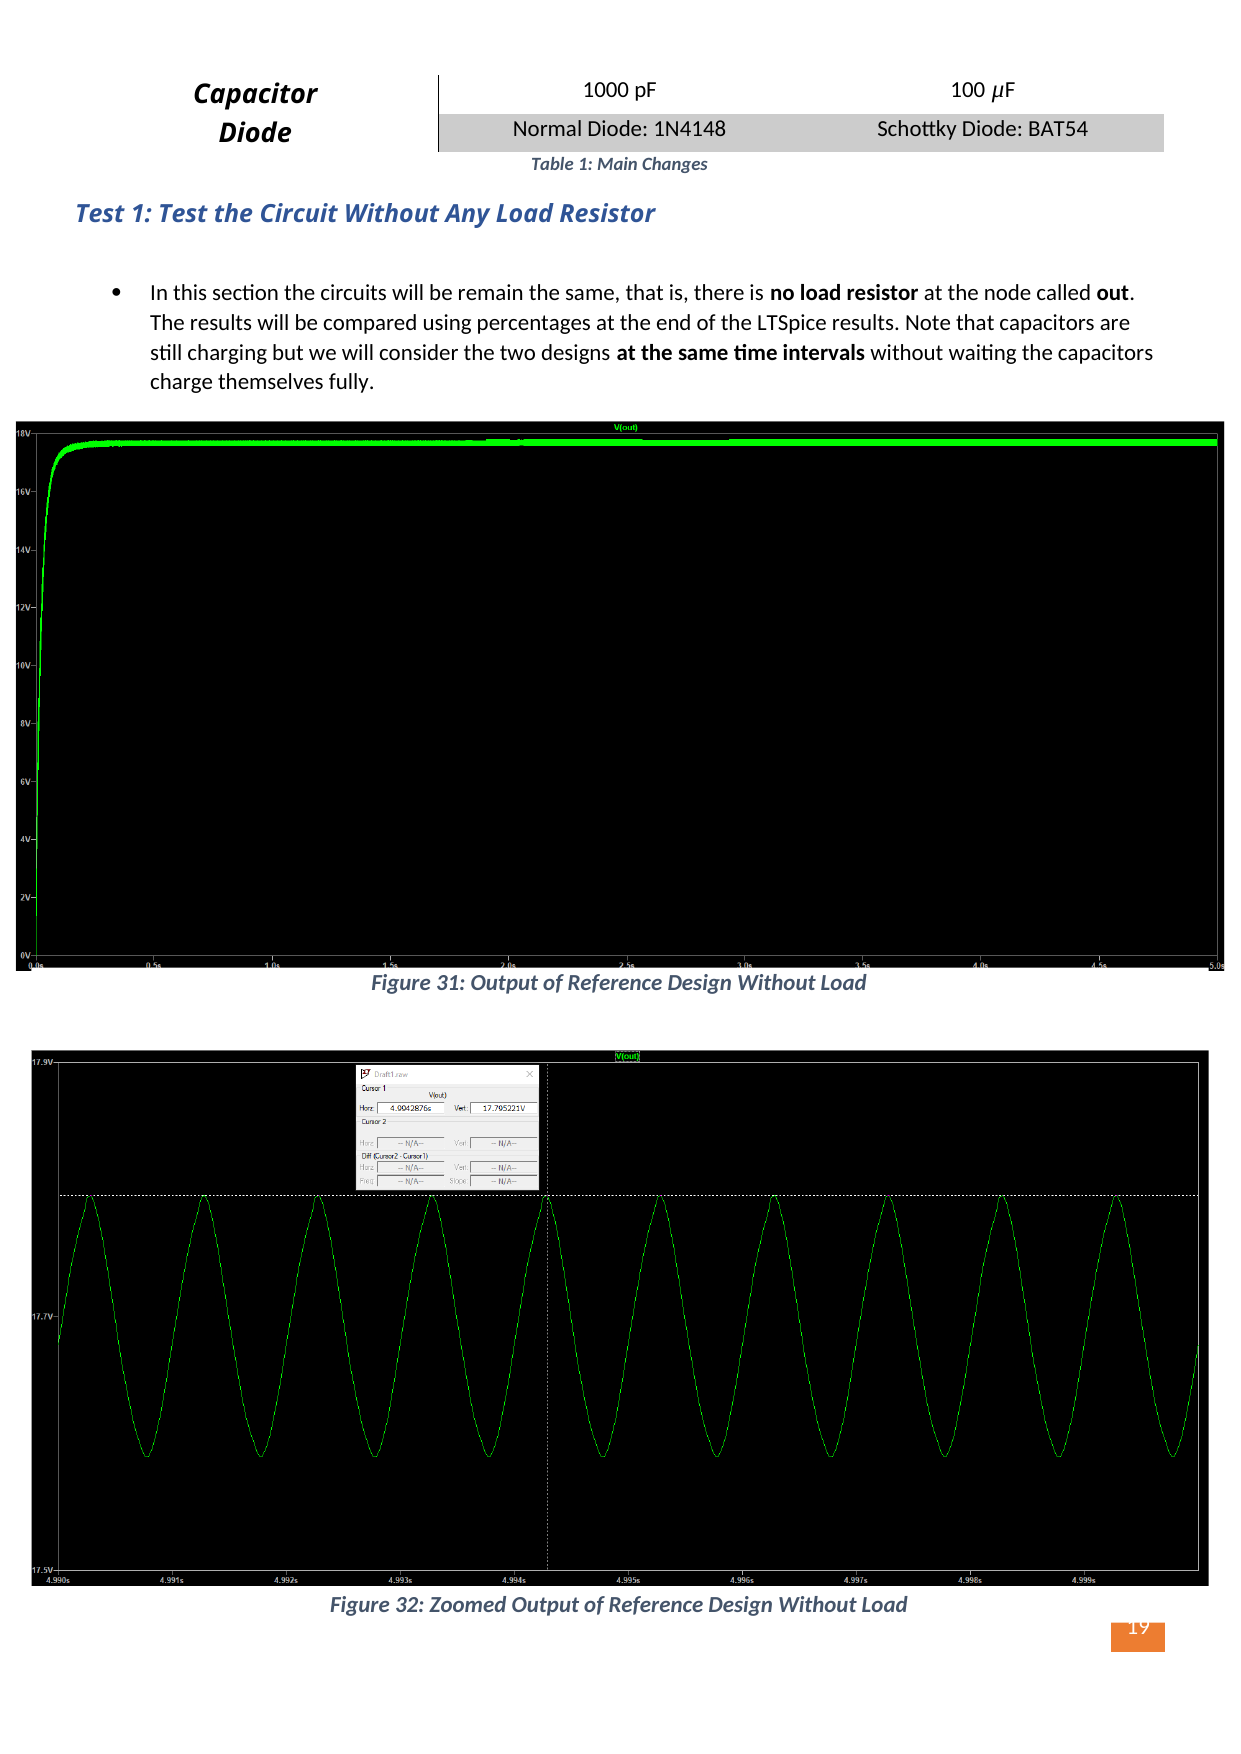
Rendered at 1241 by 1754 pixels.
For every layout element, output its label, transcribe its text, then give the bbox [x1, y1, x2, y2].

table_cell Normal Diode: 1N4148 [439, 114, 801, 152]
table_cell 1000 pF [439, 75, 801, 114]
picture [31, 1050, 1209, 1586]
subtitle Test 1: Test the Circuit Without Any Load Resistor [75, 196, 1165, 230]
table_cell Diode [75, 114, 438, 152]
picture [15, 421, 1225, 971]
list In this section the circuits will be remain the same, that is, there is no load resistor at the node called out. The results will be compared using percentages at the end of the LTSpice results. Note that capacitors are still charging but we will consider the two designs at the same time intervals without waiting the capacitors charge themselves fully. [112, 278, 1165, 396]
table_cell 100 F [801, 75, 1164, 114]
table_cell Capacitor [75, 75, 438, 114]
table_cell Schottky Diode: BAT54 [801, 114, 1164, 152]
text Table 1: Main Changes [75, 152, 1165, 175]
